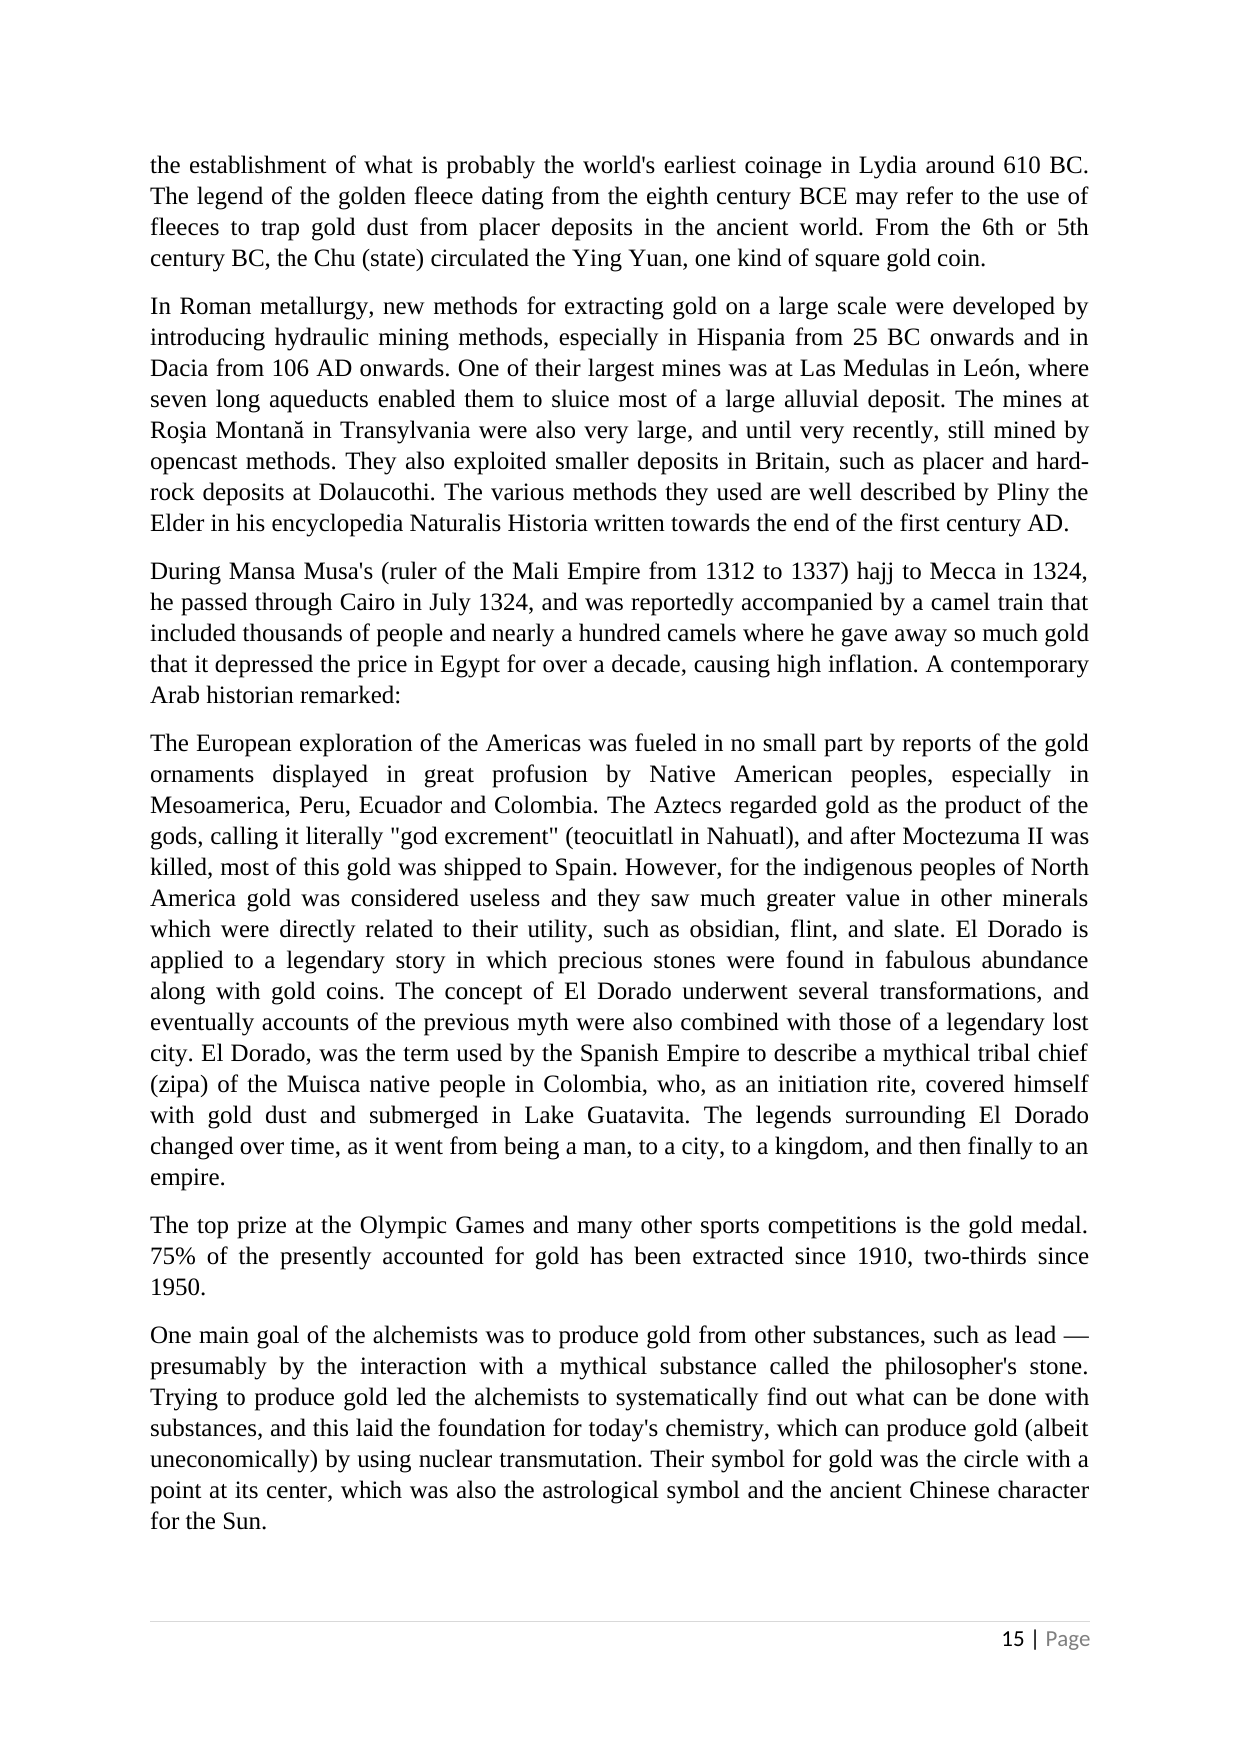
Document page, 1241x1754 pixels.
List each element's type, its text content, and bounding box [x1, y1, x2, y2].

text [150, 150, 1090, 272]
text In Roman metallurgy, new methods for extracting gold on a large scale were developed by introducing hydraulic mining methods, especially in Hispania from 25 BC onwards and in Dacia from 106 AD onwards. One of their largest mines was at Las Medulas in León, where seven long aqueducts enabled them to sluice most of a large alluvial deposit. The mines at Roşia Montană in Transylvania were also very large, and until very recently, still mined by opencast methods. They also exploited smaller deposits in Britain, such as placer and hard-rock deposits at Dolaucothi. The various methods they used are well described by Pliny the Elder in his encyclopedia Naturalis Historia written towards the end of the first century AD. [150, 291, 1090, 537]
text During Mansa Musa's (ruler of the Mali Empire from 1312 to 1337) hajj to Mecca in 1324, he passed through Cairo in July 1324, and was reportedly accompanied by a camel train that included thousands of people and nearly a hundred camels where he gave away so much gold that it depressed the price in Egypt for over a decade, causing high inflation. A contemporary Arab historian remarked: [150, 556, 1090, 709]
text The top prize at the Olympic Games and many other sports competitions is the gold medal. 75% of the presently accounted for gold has been extracted since 1910, two-thirds since 1950. [150, 1210, 1090, 1301]
text One main goal of the alchemists was to produce gold from other substances, such as lead — presumably by the interaction with a mythical substance called the philosopher's stone. Trying to produce gold led the alchemists to systematically find out what can be done with substances, and this laid the foundation for today's chemistry, which can produce gold (albeit uneconomically) by using nuclear transmutation. Their symbol for gold was the circle with a point at its center, which was also the astrological symbol and the ancient Chinese character for the Sun. [150, 1320, 1090, 1535]
text The European exploration of the Americas was fueled in no small part by reports of the gold ornaments displayed in great profusion by Native American peoples, especially in Mesoamerica, Peru, Ecuador and Colombia. The Aztecs regarded gold as the product of the gods, calling it literally "god excrement" (teocuitlatl in Nahuatl), and after Moctezuma II was killed, most of this gold was shipped to Spain. However, for the indigenous peoples of North America gold was considered useless and they saw much greater value in other minerals which were directly related to their utility, such as obsidian, flint, and slate. El Dorado is applied to a legendary story in which precious stones were found in fabulous abundance along with gold coins. The concept of El Dorado underwent several transformations, and eventually accounts of the previous myth were also combined with those of a legendary lost city. El Dorado, was the term used by the Spanish Empire to describe a mythical tribal chief (zipa) of the Muisca native people in Colombia, who, as an initiation rite, covered himself with gold dust and submerged in Lake Guatavita. The legends surrounding El Dorado changed over time, as it went from being a man, to a city, to a kingdom, and then finally to an empire. [150, 728, 1090, 1191]
